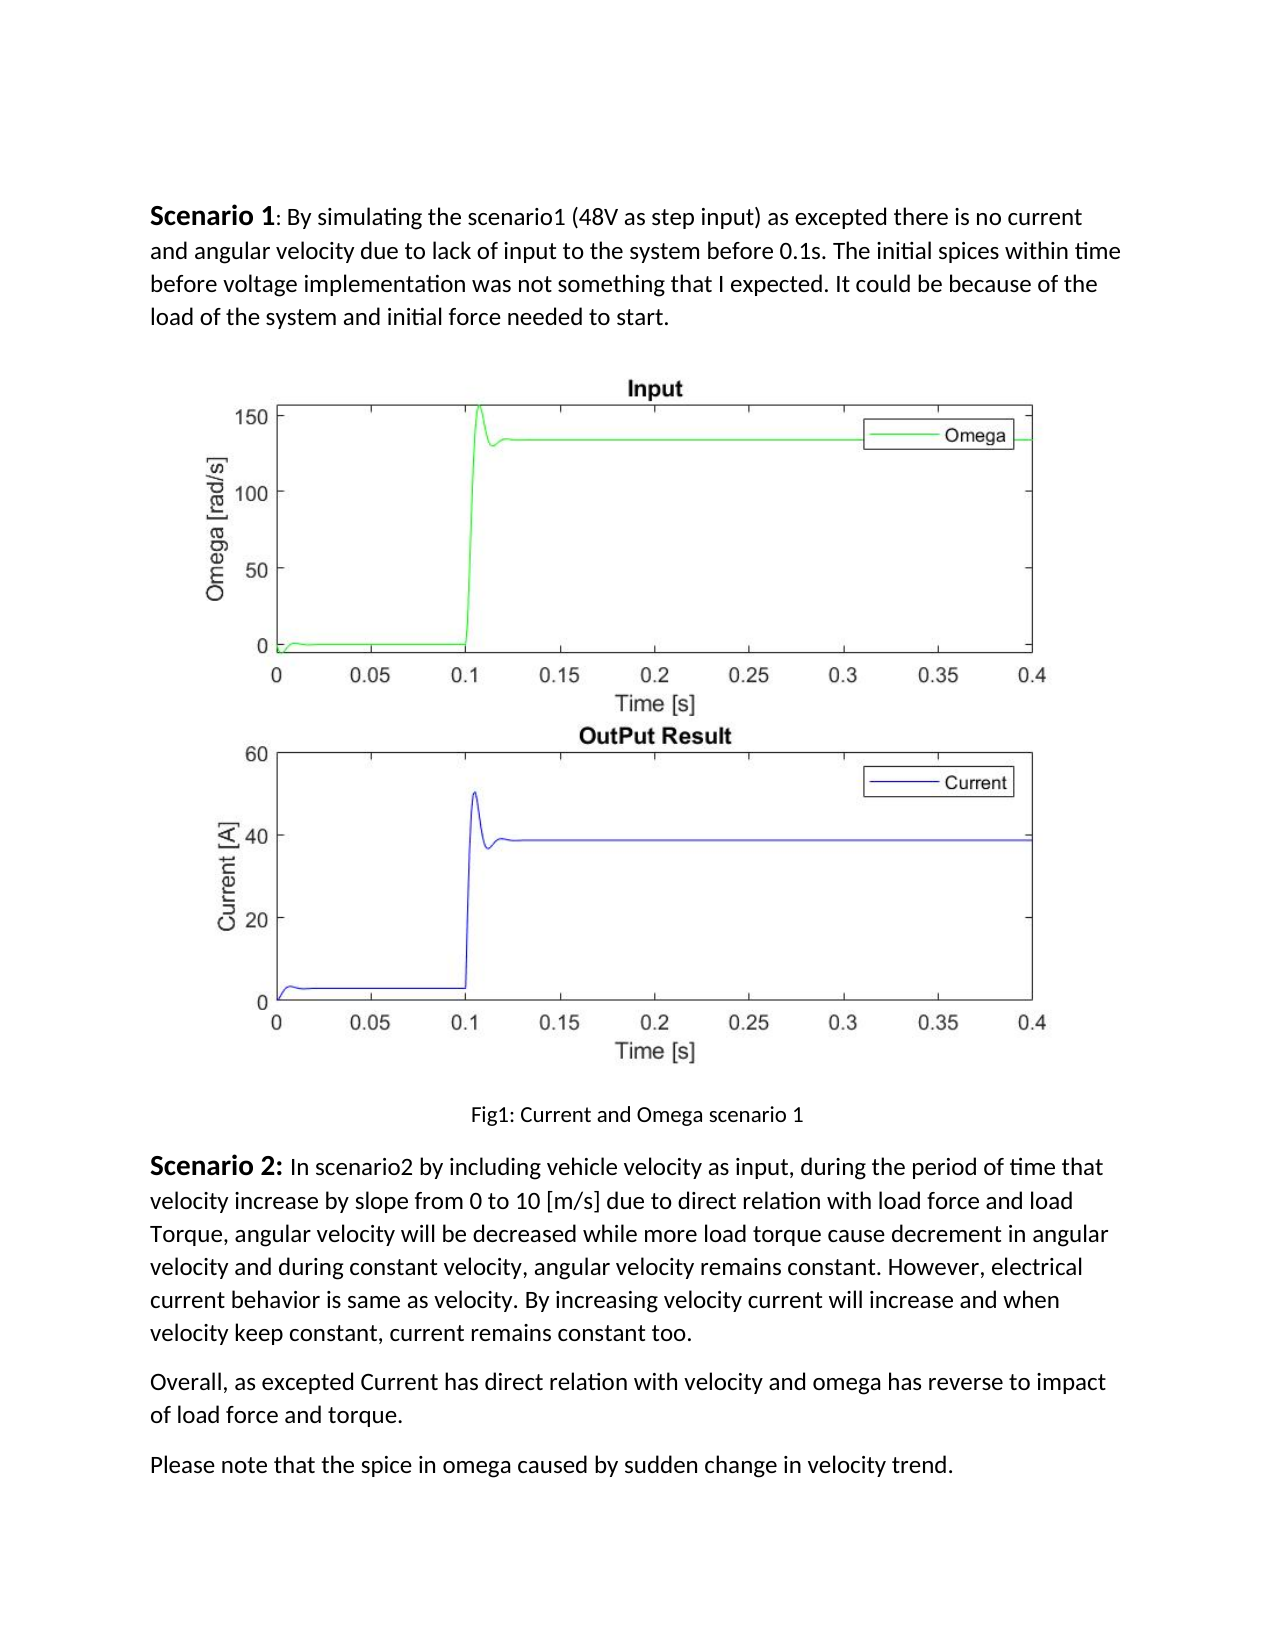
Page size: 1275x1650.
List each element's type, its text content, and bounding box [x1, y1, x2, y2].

text Overall, as excepted Current has direct relation with velocity and omega has reverse to impact of load force and torque. [150, 1367, 1125, 1430]
text Scenario 1: By simulating the scenario1 (48V as step input) as excepted there is no current and angular velocity due to lack of input to the system before 0.1s. The initial spices within time before voltage implementation was not something that I expected. It could be because of the load of the system and initial force needed to start. [150, 197, 1125, 331]
text Fig1: Current and Omega scenario 1 [150, 1100, 1125, 1128]
text Scenario 2: In scenario2 by including vehicle velocity as input, during the period of time that velocity increase by slope from 0 to 10 [m/s] due to direct relation with load force and load Torque, angular velocity will be decreased while more load torque cause decrement in angular velocity and during constant velocity, angular velocity remains constant. However, electrical current behavior is same as velocity. By increasing velocity current will increase and when velocity keep constant, current remains constant too. [150, 1147, 1125, 1347]
picture [150, 350, 1125, 1082]
text Please note that the spice in omega caused by sudden change in velocity trend. [150, 1449, 1125, 1479]
